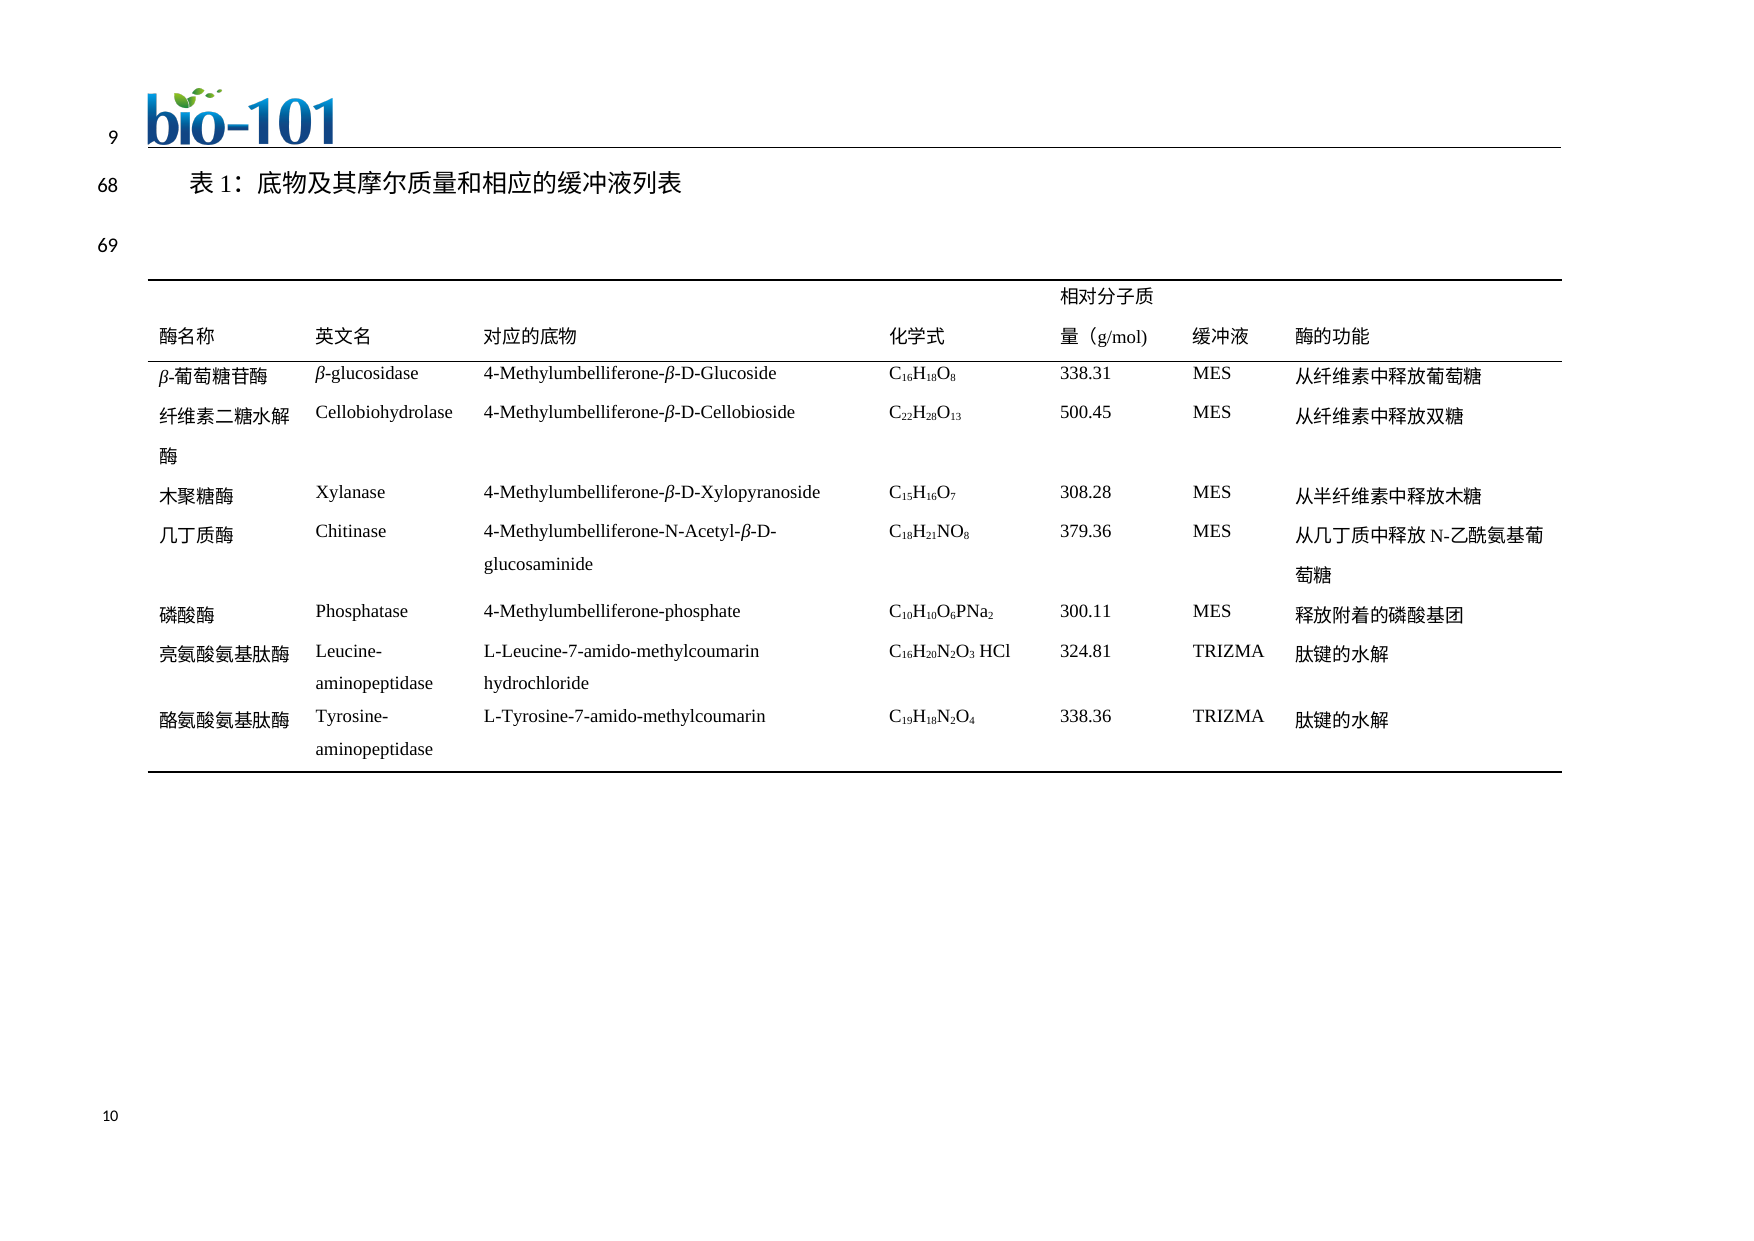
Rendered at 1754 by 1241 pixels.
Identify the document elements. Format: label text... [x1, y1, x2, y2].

text 表1：底物及其摩尔质量和相应的缓冲液列表 [189, 149, 1562, 214]
table_cell 4-Methylumbelliferone-N-Acetyl-β-D-glucosaminide [473, 520, 878, 600]
table_cell L-Tyrosine-7-amido-methylcoumarin [473, 705, 878, 771]
table_cell 308.28 [1049, 481, 1181, 520]
table_cell 几丁质酶 [148, 520, 304, 600]
table_cell 4-Methylumbelliferone-phosphate [473, 600, 878, 639]
table_cell 500.45 [1049, 401, 1181, 481]
table_cell 纤维素二糖水解酶 [148, 401, 304, 481]
table_header 化学式 [878, 281, 1048, 361]
table_cell 从几丁质中释放N-乙酰氨基葡萄糖 [1284, 520, 1562, 600]
table_cell Cellobiohydrolase [304, 401, 472, 481]
table_cell C19H18N2O4 [878, 705, 1048, 771]
table_header 相对分子质量（g/mol) [1049, 281, 1181, 361]
table_header 英文名 [304, 281, 472, 361]
table_cell β-glucosidase [304, 362, 472, 401]
table_cell 肽键的水解 [1284, 705, 1562, 771]
table_cell Chitinase [304, 520, 472, 600]
table_cell 亮氨酸氨基肽酶 [148, 640, 304, 705]
table_cell Leucine-aminopeptidase [304, 640, 472, 705]
table_header 缓冲液 [1181, 281, 1284, 361]
table_cell 从纤维素中释放双糖 [1284, 401, 1562, 481]
table_header 酶名称 [148, 281, 304, 361]
table_cell Xylanase [304, 481, 472, 520]
table_cell 338.36 [1049, 705, 1181, 771]
table_cell MES [1181, 520, 1284, 600]
table_cell C16H20N2O3 HCl [878, 640, 1048, 705]
table_cell 从纤维素中释放葡萄糖 [1284, 362, 1562, 401]
table_cell Tyrosine-aminopeptidase [304, 705, 472, 771]
table_cell 300.11 [1049, 600, 1181, 639]
table_cell C22H28O13 [878, 401, 1048, 481]
table_cell 从半纤维素中释放木糖 [1284, 481, 1562, 520]
table_cell 磷酸酶 [148, 600, 304, 639]
picture [147, 88, 333, 145]
table_cell MES [1181, 401, 1284, 481]
table_cell 379.36 [1049, 520, 1181, 600]
table_cell 肽键的水解 [1284, 640, 1562, 705]
table_cell C18H21NO8 [878, 520, 1048, 600]
table_cell MES [1181, 362, 1284, 401]
table_cell 4-Methylumbelliferone-β-D-Glucoside [473, 362, 878, 401]
table_cell 酪氨酸氨基肽酶 [148, 705, 304, 771]
table_header 对应的底物 [473, 281, 878, 361]
table_cell 4-Methylumbelliferone-β-D-Cellobioside [473, 401, 878, 481]
table_cell C10H10O6PNa2 [878, 600, 1048, 639]
table_cell 木聚糖酶 [148, 481, 304, 520]
table_cell 释放附着的磷酸基团 [1284, 600, 1562, 639]
table_cell L-Leucine-7-amido-methylcoumarin hydrochloride [473, 640, 878, 705]
table_cell 324.81 [1049, 640, 1181, 705]
table_cell 4-Methylumbelliferone-β-D-Xylopyranoside [473, 481, 878, 520]
table_cell Phosphatase [304, 600, 472, 639]
table_cell C15H16O7 [878, 481, 1048, 520]
table_cell TRIZMA [1181, 705, 1284, 771]
table_cell β-葡萄糖苷酶 [148, 362, 304, 401]
table_cell MES [1181, 600, 1284, 639]
table_cell MES [1181, 481, 1284, 520]
table_cell 338.31 [1049, 362, 1181, 401]
table_cell C16H18O8 [878, 362, 1048, 401]
table_cell TRIZMA [1181, 640, 1284, 705]
table_header 酶的功能 [1284, 281, 1562, 361]
